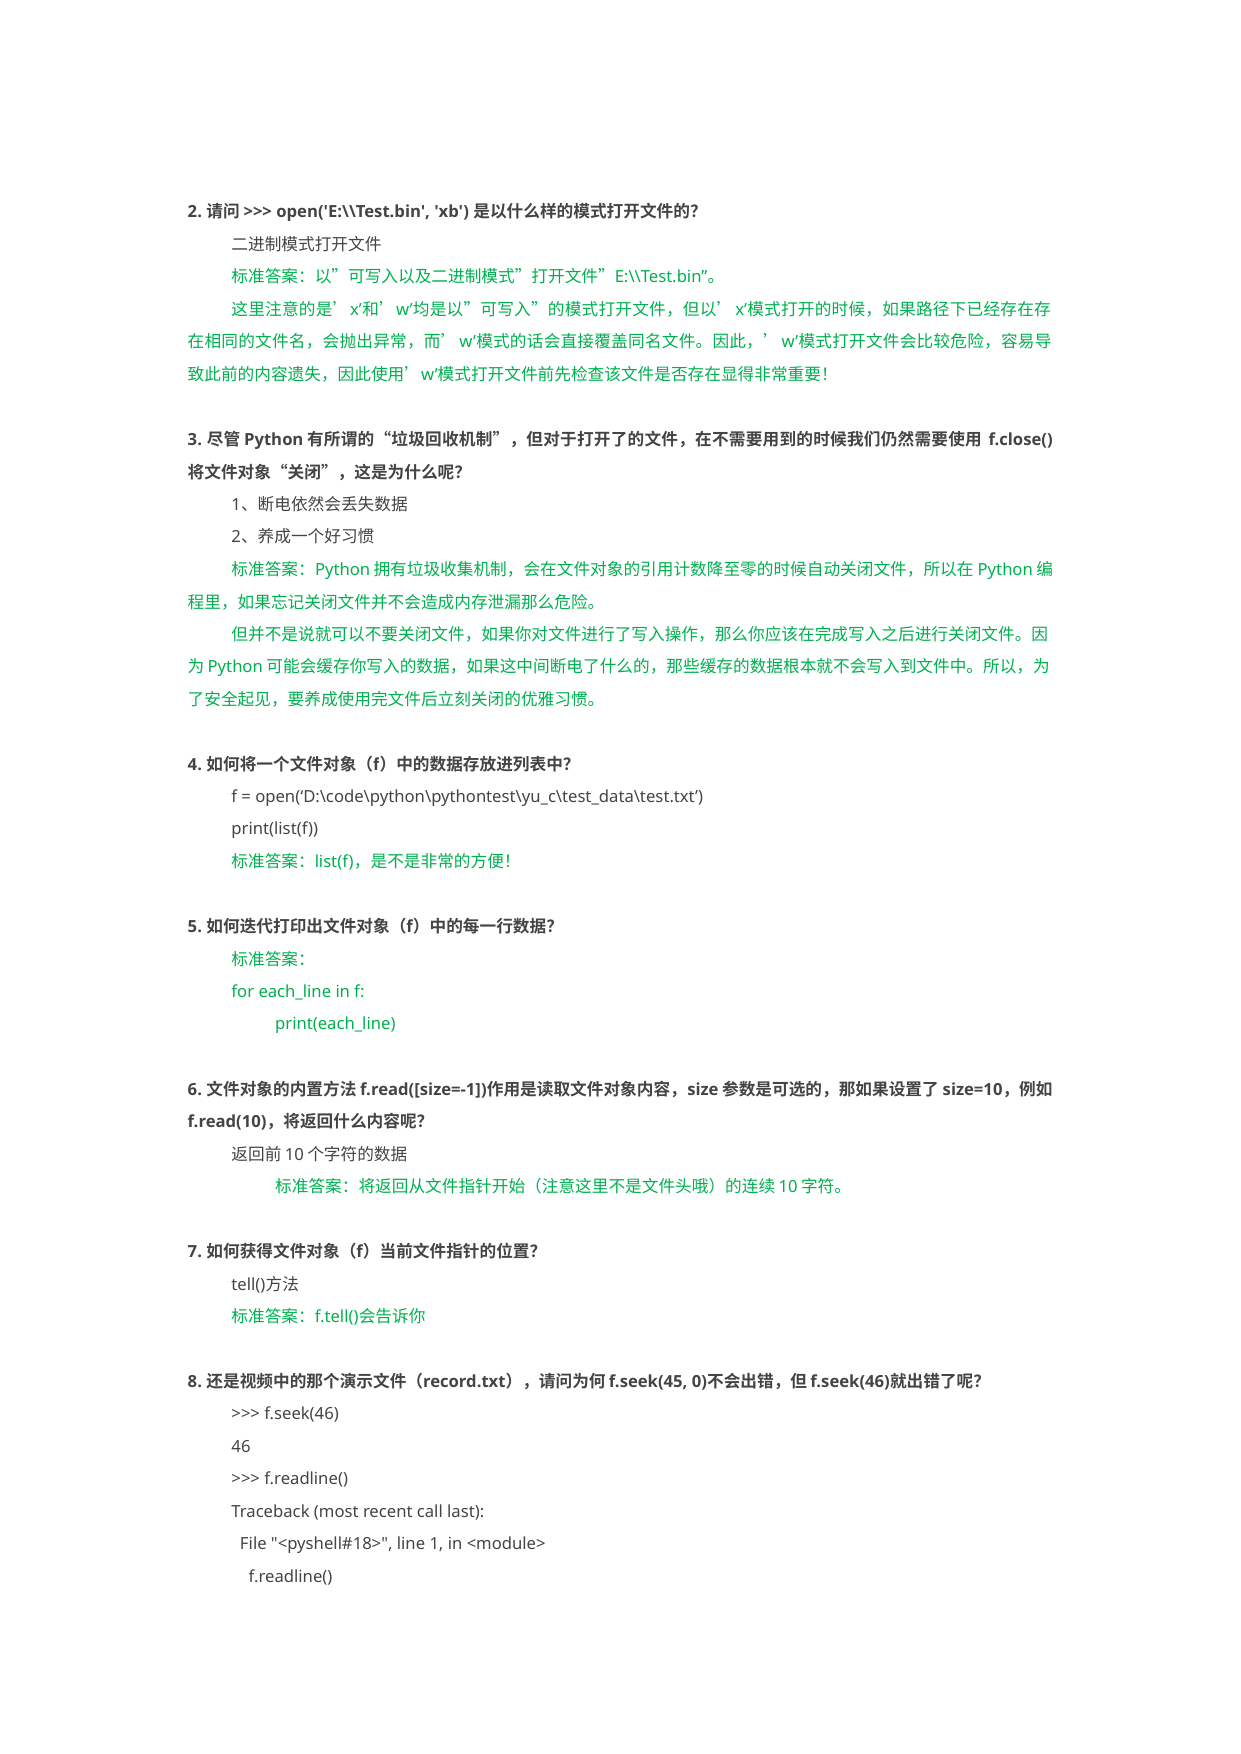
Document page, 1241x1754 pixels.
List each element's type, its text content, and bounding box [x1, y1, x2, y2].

text 6. 文件对象的内置方法f.read([size=-1])作用是读取文件对象内容，size参数是可选的，那如果设置了size=10，例如f.read(10)，将返回什么内容呢？ 返回前10个字符的数据 [187, 1072, 1053, 1169]
text 这里注意的是’x’和’w’均是以”可写入”的模式打开文件，但以’x’模式打开的时候，如果路径下已经存在存在相同的文件名，会抛出异常，而’w’模式的话会直接覆盖同名文件。因此，’w’模式打开文件会比较危险，容易导致此前的内容遗失，因此使用’w’模式打开文件前先检查该文件是否存在显得非常重要！ 3. 尽管Python有所谓的“垃圾回收机制”，但对于打开了的文件，在不需要用到的时候我们仍然需要使用f.close()将文件对象“关闭”，这是为什么呢？ [187, 292, 1053, 487]
text f.readline() [187, 1559, 1053, 1592]
text tell()方法 [187, 1267, 1053, 1299]
text 标准答案：list(f)，是不是非常的方便！ 5. 如何迭代打印出文件对象（f）中的每一行数据？ 标准答案： [187, 844, 1053, 974]
text Traceback (most recent call last): [187, 1494, 1053, 1527]
text 但并不是说就可以不要关闭文件，如果你对文件进行了写入操作，那么你应该在完成写入之后进行关闭文件。因为Python可能会缓存你写入的数据，如果这中间断电了什么的，那些缓存的数据根本就不会写入到文件中。所以，为了安全起见，要养成使用完文件后立刻关闭的优雅习惯。 4. 如何将一个文件对象（f）中的数据存放进列表中？ f = open(‘D:\code\python\pythontest\yu_c\test_data\test.txt’) [187, 617, 1053, 812]
text for each_line in f: [187, 974, 1053, 1007]
text 1、断电依然会丢失数据 [187, 487, 1053, 519]
text 标准答案：将返回从文件指针开始（注意这里不是文件头哦）的连续10字符。 [231, 1169, 1053, 1234]
text print(each_line) [231, 1007, 1053, 1072]
text 2、养成一个好习惯 [187, 519, 1053, 552]
text 46 [187, 1429, 1053, 1462]
text print(list(f)) [187, 812, 1053, 844]
text >>> f.seek(46) [187, 1397, 1053, 1429]
text >>> f.readline() [187, 1462, 1053, 1494]
text 标准答案：以”可写入以及二进制模式”打开文件”E:\\Test.bin”。 [187, 259, 1053, 292]
text 标准答案：f.tell()会告诉你 8. 还是视频中的那个演示文件（record.txt），请问为何f.seek(45, 0)不会出错，但f.seek(46)就出错了呢？ [187, 1299, 1053, 1397]
text 7. 如何获得文件对象（f）当前文件指针的位置？ [187, 1234, 1053, 1267]
text 标准答案：Python拥有垃圾收集机制，会在文件对象的引用计数降至零的时候自动关闭文件，所以在Python编程里，如果忘记关闭文件并不会造成内存泄漏那么危险。 [187, 552, 1053, 617]
text File "<pyshell#18>", line 1, in <module> [187, 1527, 1053, 1559]
text 标准答案：open()函数默认的打开模式是’rt’，即可读、文本的模式打开。 2. 请问 >>> open('E:\\Test.bin', 'xb') 是以什么样的模式打开文件的？ 二进制模式打开文件 [187, 162, 1053, 259]
